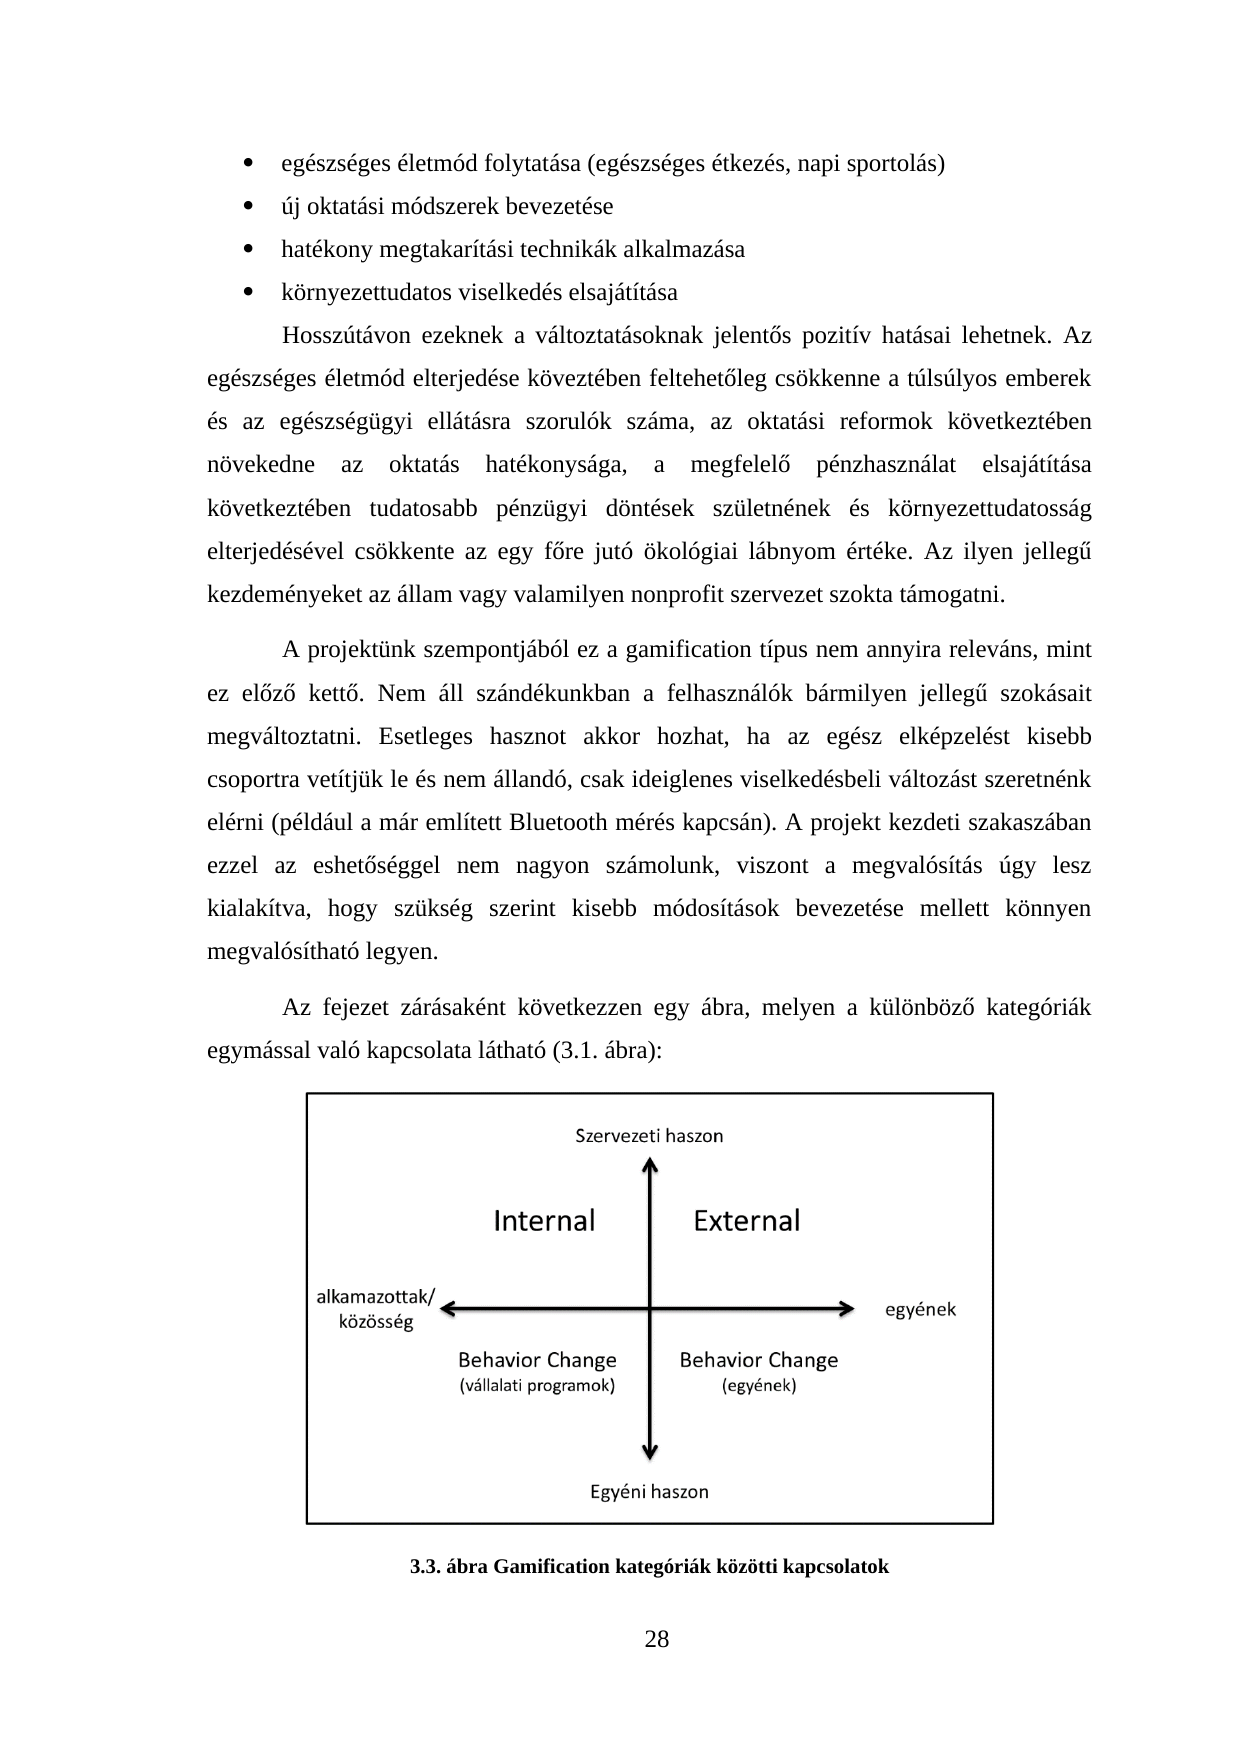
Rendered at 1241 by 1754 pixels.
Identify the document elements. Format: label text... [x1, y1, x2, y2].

text Az fejezet zárásaként következzen egy ábra, melyen a különböző kategóriák egymással való kapcsolata látható (3.1. ábra): [207, 992, 1092, 1064]
text Hosszútávon ezeknek a változtatásoknak jelentős pozitív hatásai lehetnek. Az egészséges életmód elterjedése köveztében feltehetőleg csökkenne a túlsúlyos emberek és az egészségügyi ellátásra szorulók száma, az oktatási reformok következtében növekedne az oktatás hatékonysága, a megfelelő pénzhasználat elsajátítása következtében tudatosabb pénzügyi döntések születnének és környezettudatosság elterjedésével csökkente az egy főre jutó ökológiai lábnyom értéke. Az ilyen jellegű kezdeményeket az állam vagy valamilyen nonprofit szervezet szokta támogatni. [207, 320, 1092, 608]
list környezettudatos viselkedés elsajátítása [244, 277, 1092, 306]
list hatékony megtakarítási technikák alkalmazása [244, 234, 1092, 263]
text A projektünk szempontjából ez a gamification típus nem annyira releváns, mint ez előző kettő. Nem áll szándékunkban a felhasználók bármilyen jellegű szokásait megváltoztatni. Esetleges hasznot akkor hozhat, ha az egész elképzelést kisebb csoportra vetítjük le és nem állandó, csak ideiglenes viselkedésbeli változást szeretnénk elérni (például a már említett Bluetooth mérés kapcsán). A projekt kezdeti szakaszában ezzel az eshetőséggel nem nagyon számolunk, viszont a megvalósítás úgy lesz kialakítva, hogy szükség szerint kisebb módosítások bevezetése mellett könnyen megvalósítható legyen. [207, 634, 1092, 965]
list egészséges életmód folytatása (egészséges étkezés, napi sportolás) [244, 148, 1092, 176]
picture [304, 1090, 995, 1527]
list új oktatási módszerek bevezetése [244, 191, 1092, 219]
